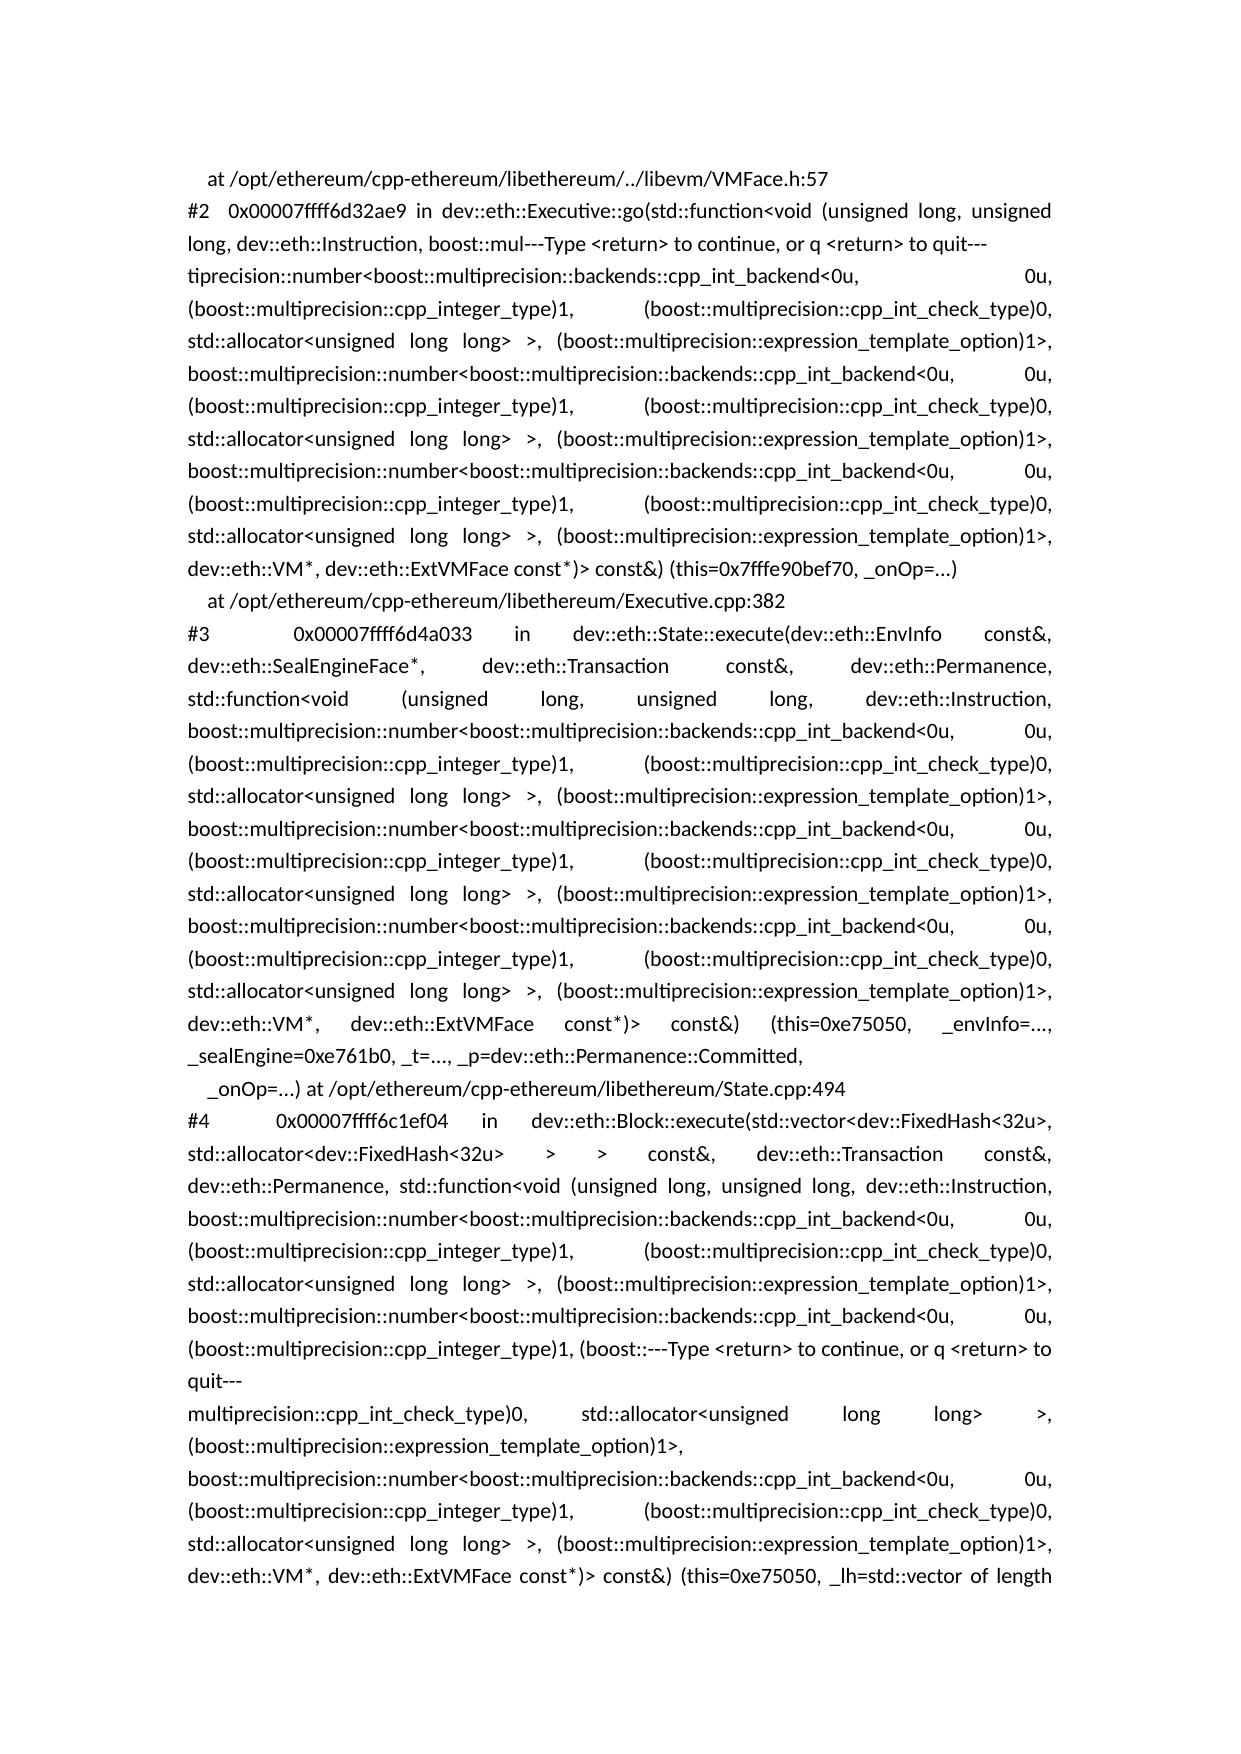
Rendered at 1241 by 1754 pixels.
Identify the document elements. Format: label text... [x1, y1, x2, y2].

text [187, 1397, 1053, 1592]
text #2 0x00007ffff6d32ae9 in dev::eth::Executive::go(std::function<void (unsigned long, unsigned long, dev::eth::Instruction, boost::mul---Type <return> to continue, or q <return> to quit--- [187, 194, 1053, 259]
text at /opt/ethereum/cpp-ethereum/libethereum/../libevm/VMFace.h:57 [187, 162, 1053, 194]
text #4 0x00007ffff6c1ef04 in dev::eth::Block::execute(std::vector<dev::FixedHash<32u>, std::allocator<dev::FixedHash<32u> > > const&, dev::eth::Transaction const&, dev::eth::Permanence, std::function<void (unsigned long, unsigned long, dev::eth::Instruction, boost::multiprecision::number<boost::multiprecision::backends::cpp_int_backend<0u, 0u, (boost::multiprecision::cpp_integer_type)1, (boost::multiprecision::cpp_int_check_type)0, std::allocator<unsigned long long> >, (boost::multiprecision::expression_template_option)1>, boost::multiprecision::number<boost::multiprecision::backends::cpp_int_backend<0u, 0u, (boost::multiprecision::cpp_integer_type)1, (boost::---Type <return> to continue, or q <return> to quit--- [187, 1104, 1053, 1397]
text tiprecision::number<boost::multiprecision::backends::cpp_int_backend<0u, 0u, (boost::multiprecision::cpp_integer_type)1, (boost::multiprecision::cpp_int_check_type)0, std::allocator<unsigned long long> >, (boost::multiprecision::expression_template_option)1>, boost::multiprecision::number<boost::multiprecision::backends::cpp_int_backend<0u, 0u, (boost::multiprecision::cpp_integer_type)1, (boost::multiprecision::cpp_int_check_type)0, std::allocator<unsigned long long> >, (boost::multiprecision::expression_template_option)1>, boost::multiprecision::number<boost::multiprecision::backends::cpp_int_backend<0u, 0u, (boost::multiprecision::cpp_integer_type)1, (boost::multiprecision::cpp_int_check_type)0, std::allocator<unsigned long long> >, (boost::multiprecision::expression_template_option)1>, dev::eth::VM*, dev::eth::ExtVMFace const*)> const&) (this=0x7fffe90bef70, _onOp=...) [187, 259, 1053, 584]
text _onOp=...) at /opt/ethereum/cpp-ethereum/libethereum/State.cpp:494 [187, 1072, 1053, 1104]
text #3 0x00007ffff6d4a033 in dev::eth::State::execute(dev::eth::EnvInfo const&, dev::eth::SealEngineFace*, dev::eth::Transaction const&, dev::eth::Permanence, std::function<void (unsigned long, unsigned long, dev::eth::Instruction, boost::multiprecision::number<boost::multiprecision::backends::cpp_int_backend<0u, 0u, (boost::multiprecision::cpp_integer_type)1, (boost::multiprecision::cpp_int_check_type)0, std::allocator<unsigned long long> >, (boost::multiprecision::expression_template_option)1>, boost::multiprecision::number<boost::multiprecision::backends::cpp_int_backend<0u, 0u, (boost::multiprecision::cpp_integer_type)1, (boost::multiprecision::cpp_int_check_type)0, std::allocator<unsigned long long> >, (boost::multiprecision::expression_template_option)1>, boost::multiprecision::number<boost::multiprecision::backends::cpp_int_backend<0u, 0u, (boost::multiprecision::cpp_integer_type)1, (boost::multiprecision::cpp_int_check_type)0, std::allocator<unsigned long long> >, (boost::multiprecision::expression_template_option)1>, dev::eth::VM*, dev::eth::ExtVMFace const*)> const&) (this=0xe75050, _envInfo=..., _sealEngine=0xe761b0, _t=..., _p=dev::eth::Permanence::Committed, [187, 617, 1053, 1072]
text at /opt/ethereum/cpp-ethereum/libethereum/Executive.cpp:382 [187, 584, 1053, 617]
